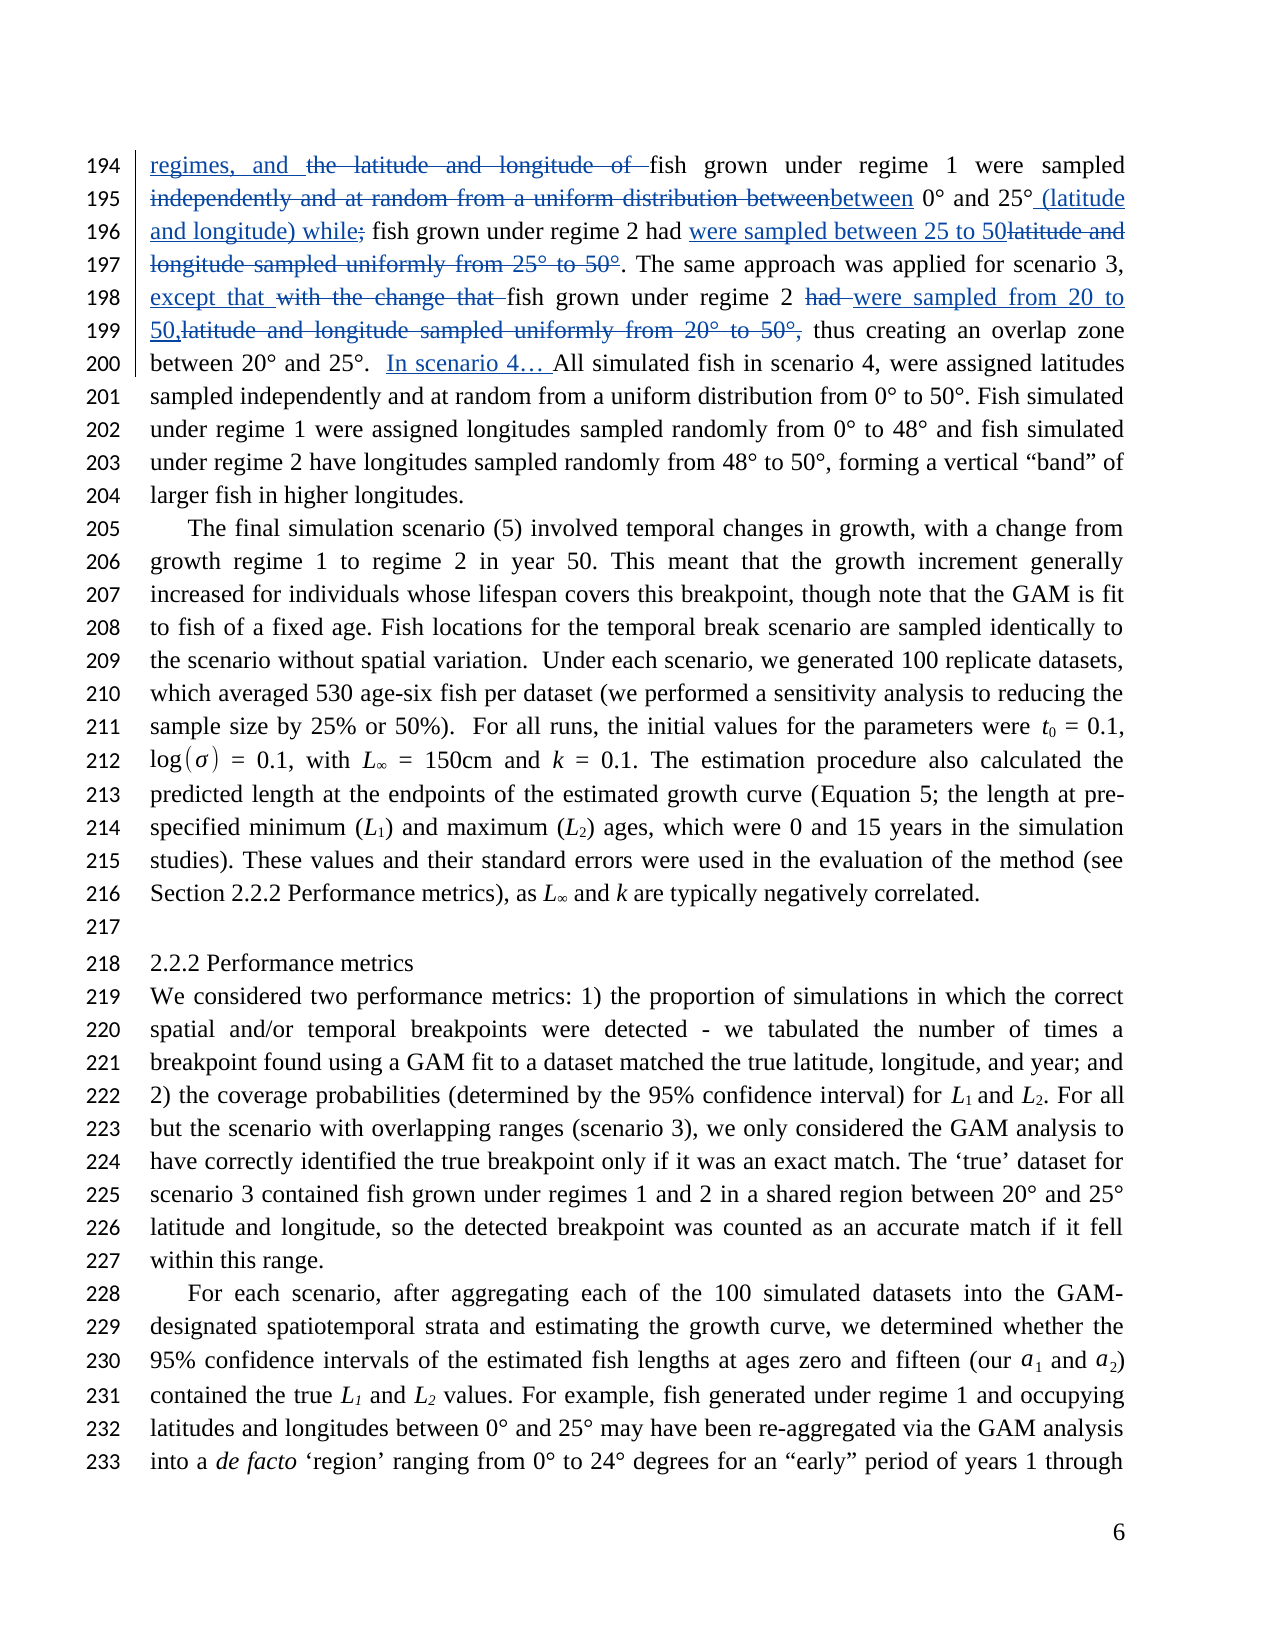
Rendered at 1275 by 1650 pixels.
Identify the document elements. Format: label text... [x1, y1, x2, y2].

text The final simulation scenario (5) involved temporal changes in growth, with a change from growth regime 1 to regime 2 in year 50. This meant that the growth increment generally increased for individuals whose lifespan covers this breakpoint, though note that the GAM is fit to fish of a fixed age. Fish locations for the temporal break scenario are sampled identically to the scenario without spatial variation. Under each scenario, we generated 100 replicate datasets, which averaged 530 age-six fish per dataset (we performed a sensitivity analysis to reducing the sample size by 25% or 50%). For all runs, the initial values for the parameters were t0 = 0.1, = 0.1, with L∞ = 150cm and k = 0.1. The estimation procedure also calculated the predicted length at the endpoints of the estimated growth curve (Equation 5; the length at pre-specified minimum (L1) and maximum (L2) ages, which were 0 and 15 years in the simulation studies). These values and their standard errors were used in the evaluation of the method (see Section 2.2.2 Performance metrics), as L∞ and k are typically negatively correlated. [150, 513, 1125, 906]
subtitle 2.2.2 Performance metrics [150, 948, 1125, 977]
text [150, 1278, 1125, 1474]
text We considered two performance metrics: 1) the proportion of simulations in which the correct spatial and/or temporal breakpoints were detected - we tabulated the number of times a breakpoint found using a GAM fit to a dataset matched the true latitude, longitude, and year; and 2) the coverage probabilities (determined by the 95% confidence interval) for L1 and L2. For all but the scenario with overlapping ranges (scenario 3), we only considered the GAM analysis to have correctly identified the true breakpoint only if it was an exact match. The ‘true’ dataset for scenario 3 contained fish grown under regimes 1 and 2 in a shared region between 20° and 25° latitude and longitude, so the detected breakpoint was counted as an accurate match if it fell within this range. [150, 981, 1125, 1274]
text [150, 150, 1125, 509]
